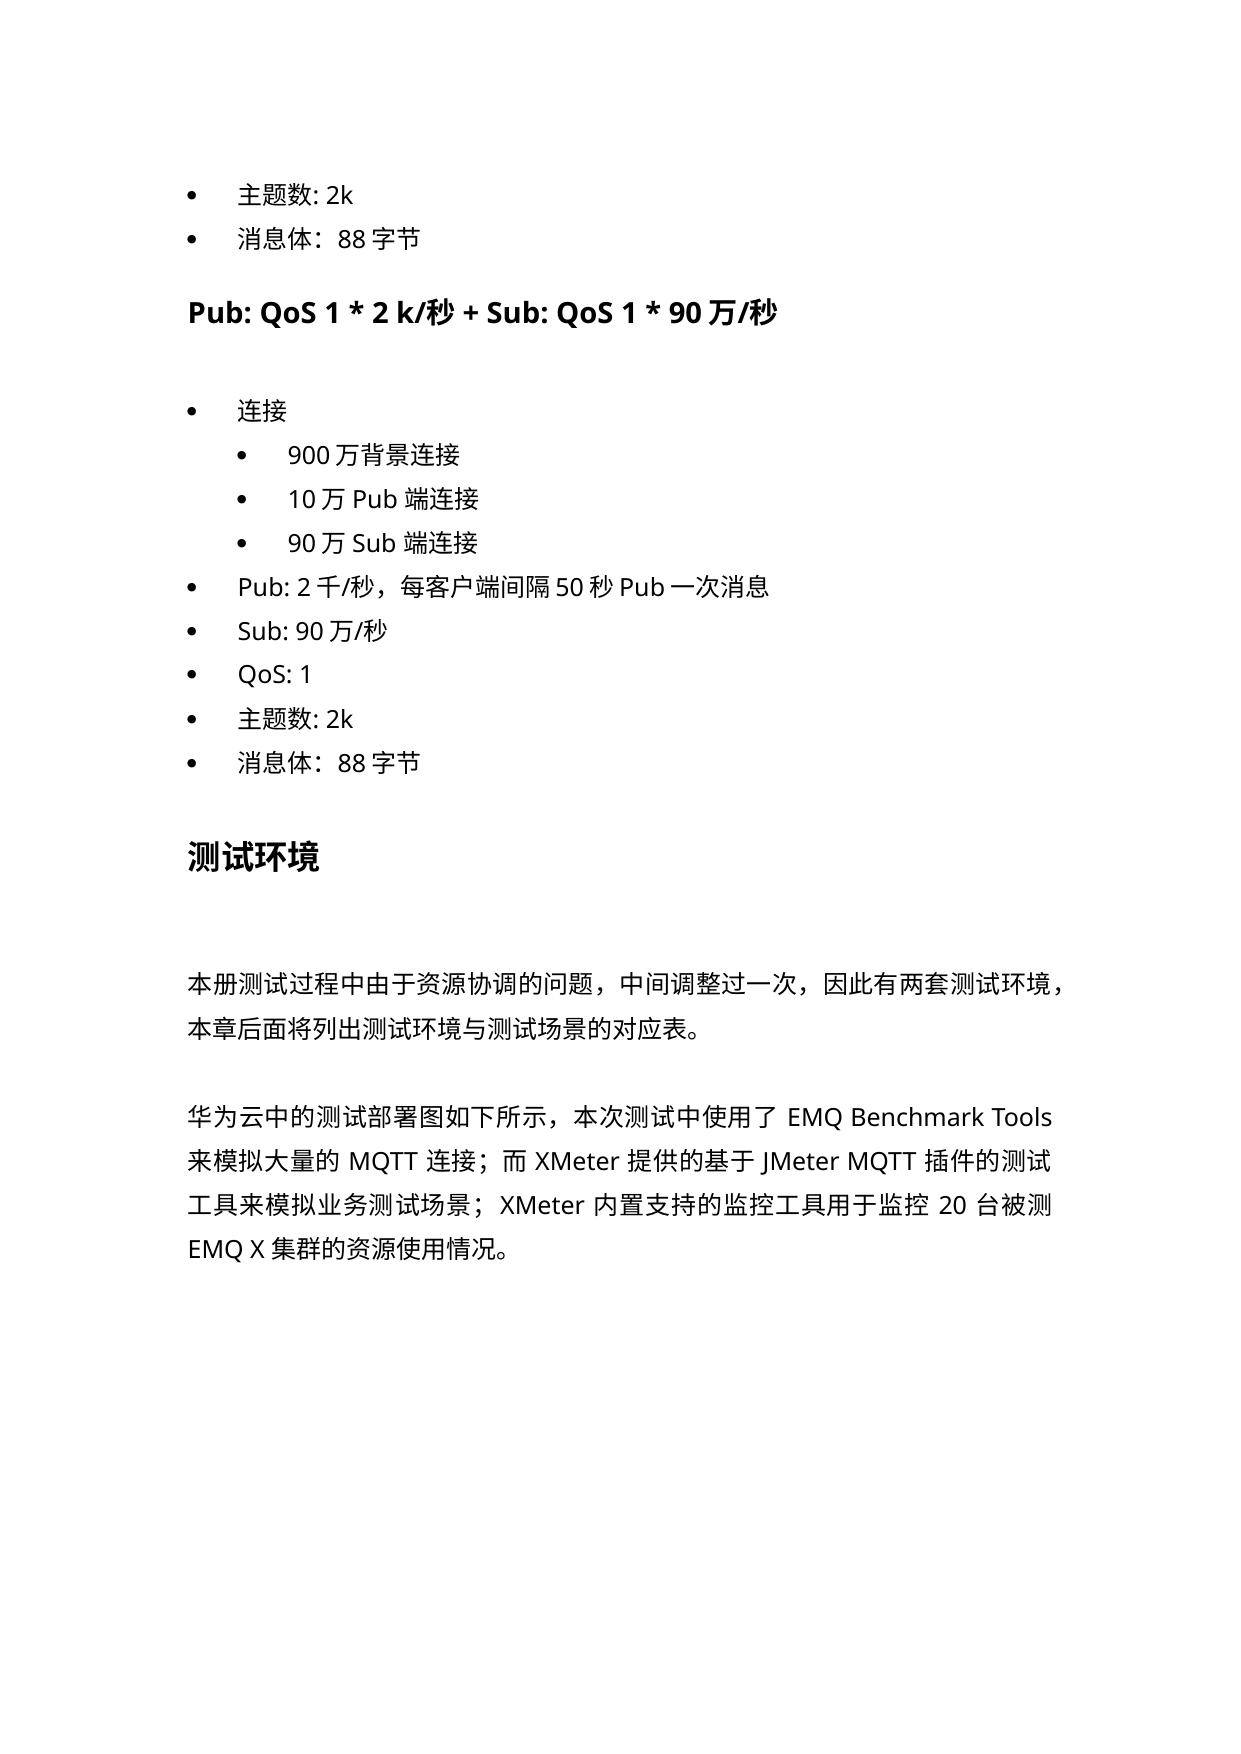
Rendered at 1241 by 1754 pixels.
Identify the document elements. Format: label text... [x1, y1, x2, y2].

list 消息体：88字节 [187, 740, 1053, 784]
list 连接 [187, 387, 1053, 431]
text 本册测试过程中由于资源协调的问题，中间调整过一次，因此有两套测试环境，本章后面将列出测试环境与测试场景的对应表。 [187, 961, 1053, 1049]
list 900万背景连接 [237, 431, 1053, 475]
list 10万 Pub 端连接 [237, 475, 1053, 519]
list 主题数: 2k [187, 172, 1053, 216]
list QoS: 1 [187, 652, 1053, 696]
list Pub: 2千/秒，每客户端间隔50秒Pub一次消息 [187, 563, 1053, 607]
list 主题数: 2k [187, 696, 1053, 740]
subtitle Pub: QoS 1 * 2 k/秒 + Sub: QoS 1 * 90万/秒 [187, 289, 1053, 333]
subtitle 测试环境 [187, 811, 1053, 899]
list 消息体：88字节 [187, 216, 1053, 260]
list 90万 Sub 端连接 [237, 519, 1053, 563]
text 华为云中的测试部署图如下所示，本次测试中使用了 EMQ Benchmark Tools 来模拟大量的 MQTT 连接；而 XMeter 提供的基于 JMeter MQTT 插件的测试工具来模拟业务测试场景；XMeter 内置支持的监控工具用于监控 20 台被测 EMQ X 集群的资源使用情况。 [187, 1093, 1053, 1269]
list Sub: 90万/秒 [187, 607, 1053, 652]
